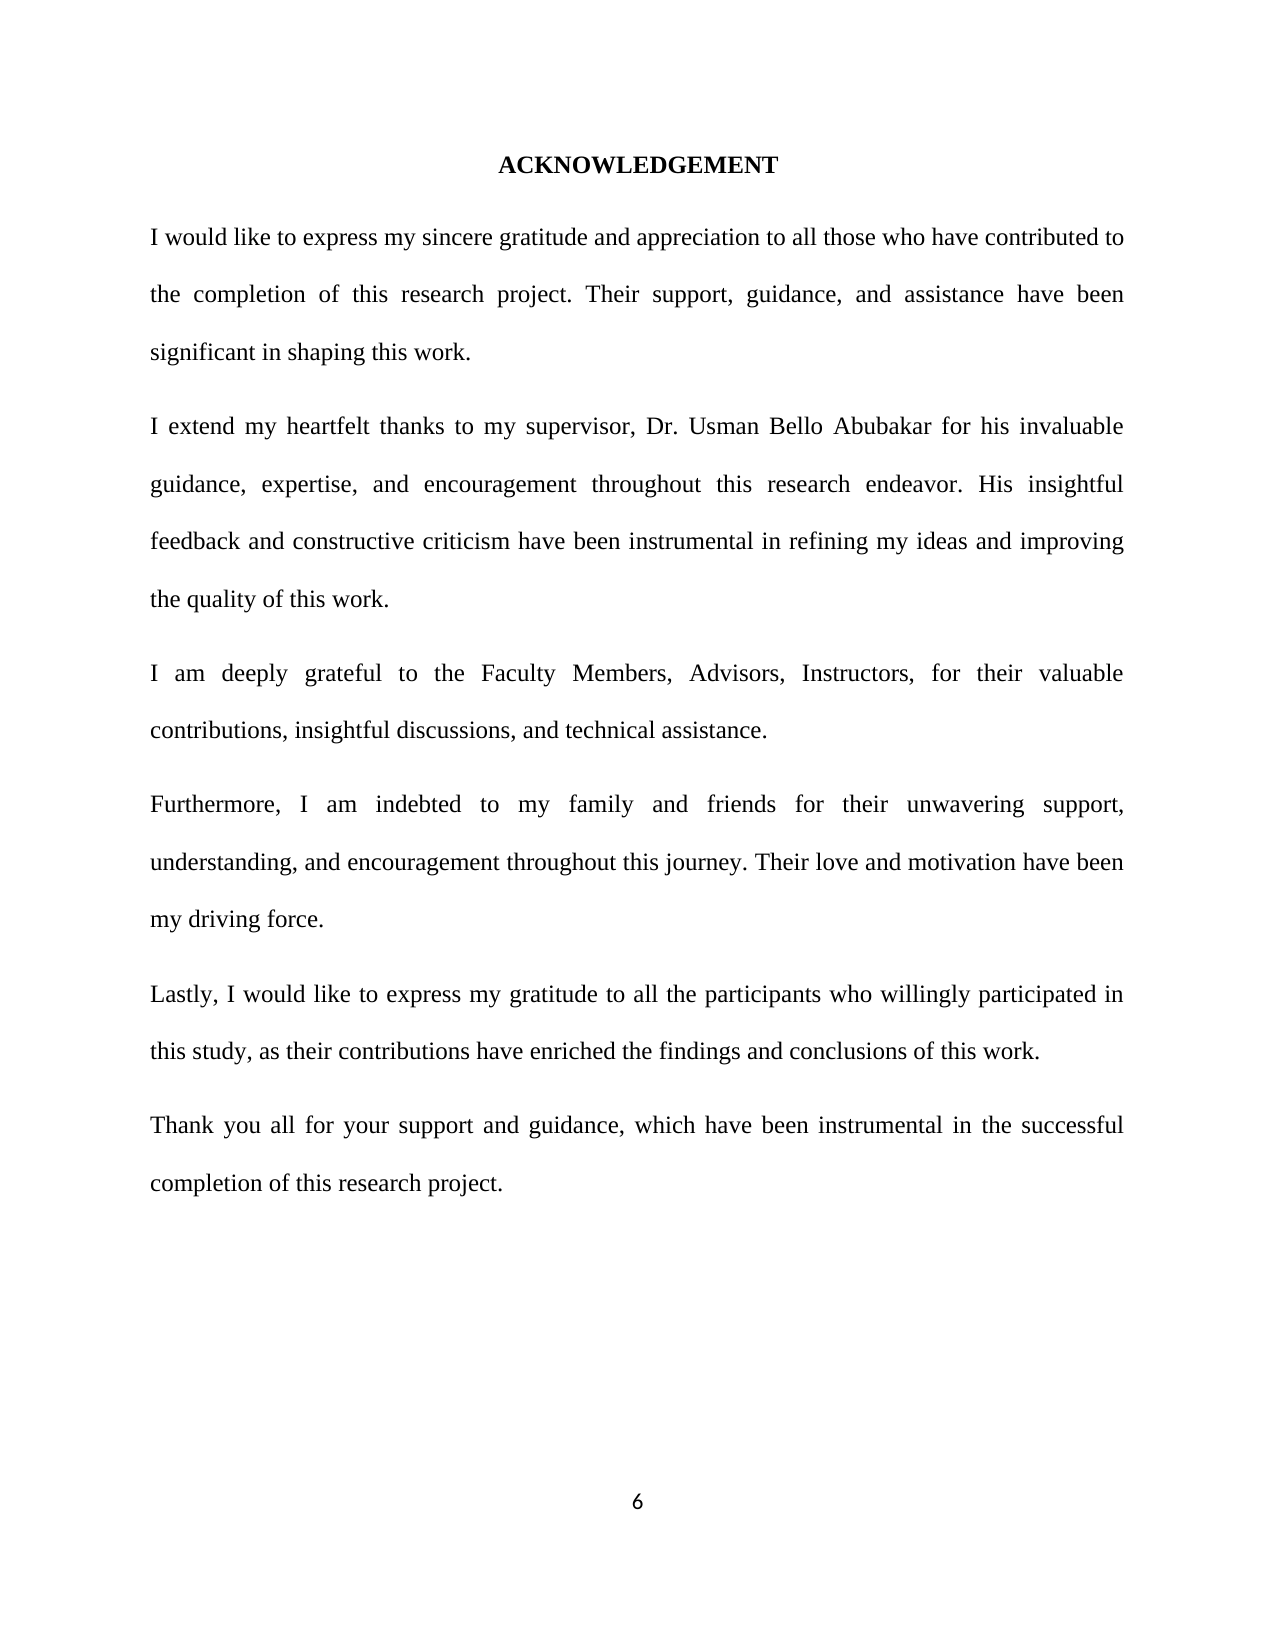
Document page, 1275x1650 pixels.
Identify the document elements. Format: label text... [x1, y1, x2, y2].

subtitle ACKNOWLEDGEMENT [152, 150, 1125, 179]
text I would like to express my sincere gratitude and appreciation to all those who have contributed to the completion of this research project. Their support, guidance, and assistance have been significant in shaping this work. [150, 222, 1125, 366]
text I am deeply grateful to the Faculty Members, Advisors, Instructors, for their valuable contributions, insightful discussions, and technical assistance. [150, 658, 1125, 744]
text I extend my heartfelt thanks to my supervisor, Dr. Usman Bello Abubakar for his invaluable guidance, expertise, and encouragement throughout this research endeavor. His insightful feedback and constructive criticism have been instrumental in refining my ideas and improving the quality of this work. [150, 411, 1125, 612]
text Thank you all for your support and guidance, which have been instrumental in the successful completion of this research project. [150, 1110, 1125, 1197]
text Furthermore, I am indebted to my family and friends for their unwavering support, understanding, and encouragement throughout this journey. Their love and motivation have been my driving force. [150, 789, 1125, 933]
text Lastly, I would like to express my gratitude to all the participants who willingly participated in this study, as their contributions have enriched the findings and conclusions of this work. [150, 979, 1125, 1065]
